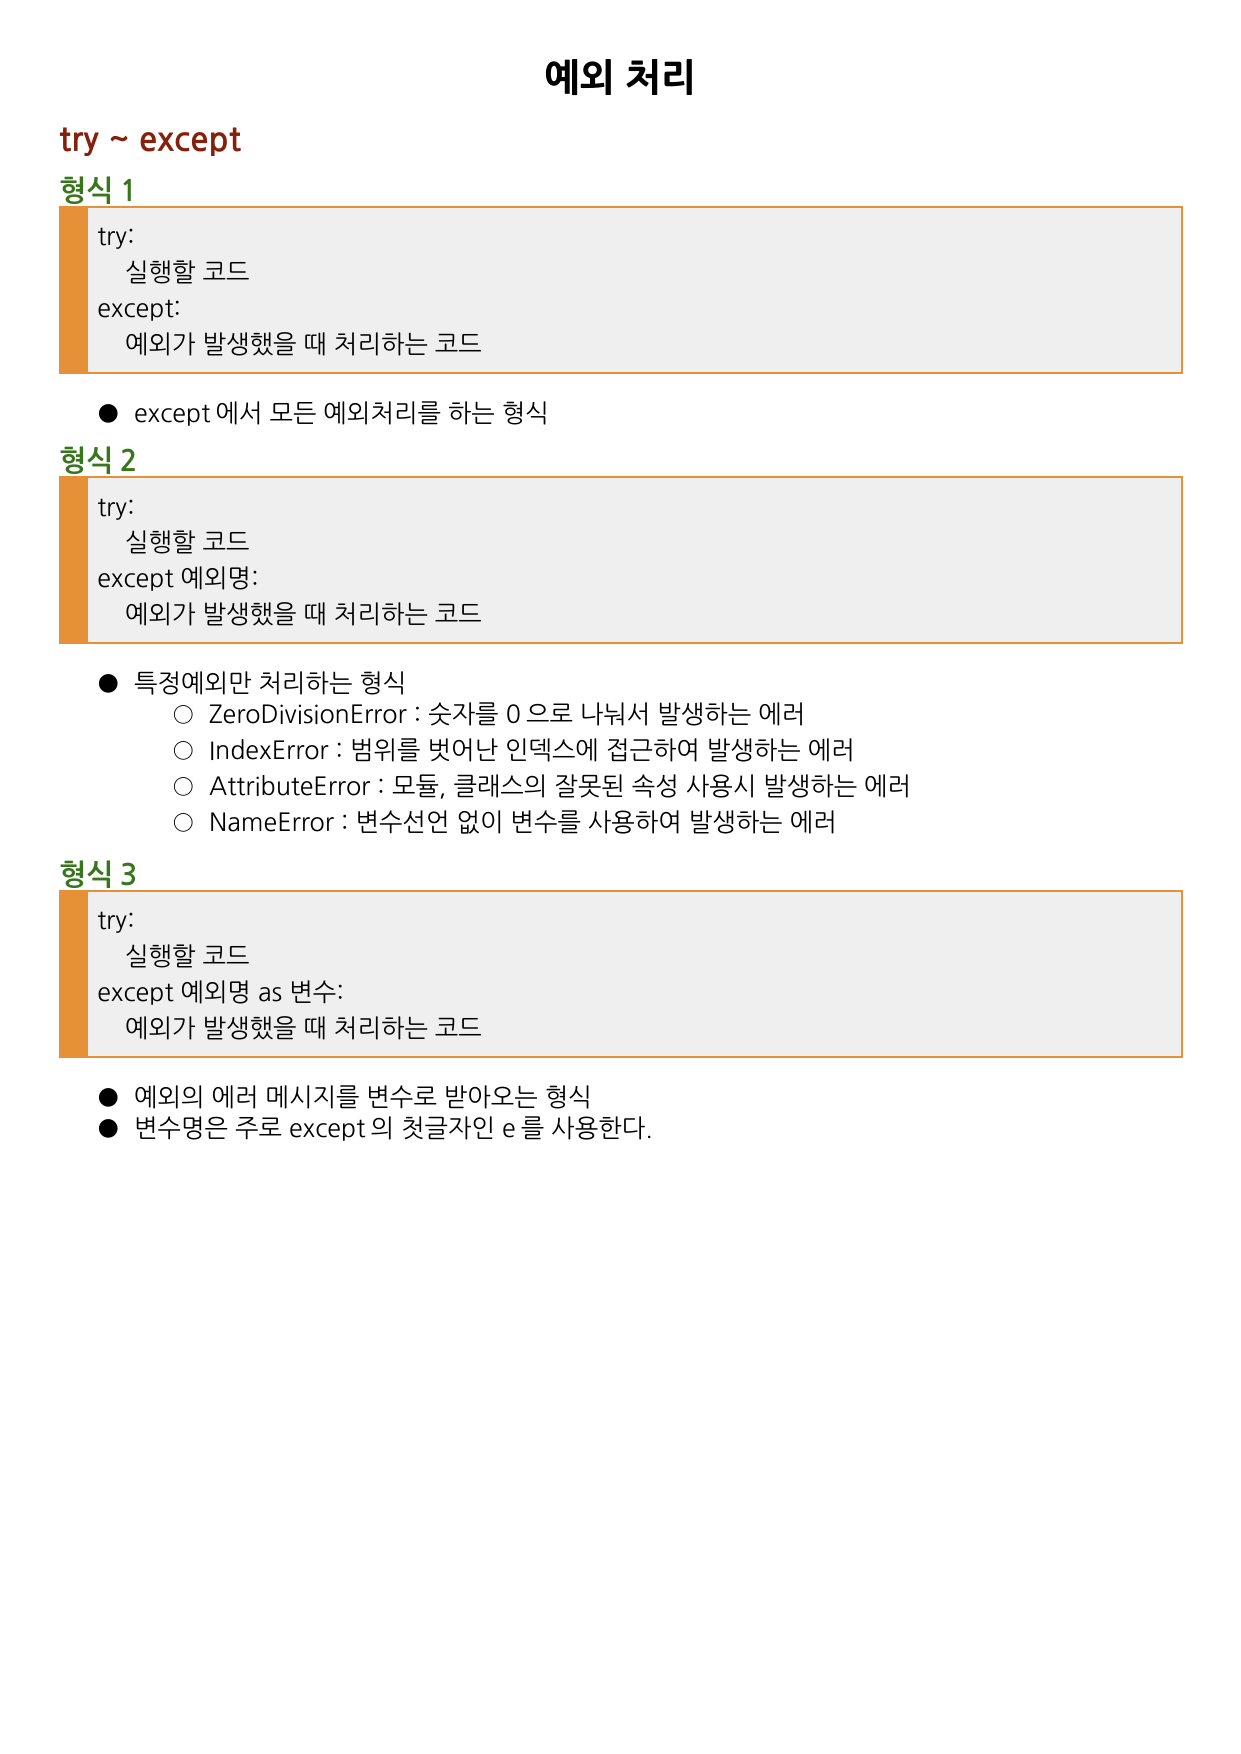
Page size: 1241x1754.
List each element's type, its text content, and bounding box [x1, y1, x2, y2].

table_header [61, 892, 86, 1056]
subtitle try ~ except [59, 123, 1181, 156]
table_header [61, 478, 86, 642]
table_header try: 실행할 코드 except 예외명 as 변수: 예외가 발생했을 때 처리하는 코드 [88, 892, 1181, 1056]
subtitle 형식1 [59, 177, 1181, 206]
subtitle except에서 모든 예외처리를 하는 형식 [96, 395, 1181, 426]
table_header try: 실행할 코드 except 예외명: 예외가 발생했을 때 처리하는 코드 [88, 478, 1181, 642]
table_header [61, 208, 86, 372]
subtitle 예외의 에러 메시지를 변수로 받아오는 형식 [96, 1079, 1181, 1110]
list 변수명은 주로 except의 첫글자인 e를 사용한다. [96, 1110, 1181, 1141]
list NameError : 변수선언 없이 변수를 사용하여 발생하는 에러 [171, 804, 1181, 835]
list ZeroDivisionError : 숫자를 0으로 나눠서 발생하는 에러 [171, 696, 1181, 727]
list AttributeError : 모듈, 클래스의 잘못된 속성 사용시 발생하는 에러 [171, 768, 1181, 799]
list IndexError : 범위를 벗어난 인덱스에 접근하여 발생하는 에러 [171, 732, 1181, 763]
title 예외 처리 [59, 59, 1181, 96]
subtitle 형식2 [59, 447, 1181, 476]
subtitle 형식3 [59, 861, 1181, 889]
subtitle 특정예외만 처리하는 형식 [96, 665, 1181, 696]
table_header try: 실행할 코드 except: 예외가 발생했을 때 처리하는 코드 [88, 208, 1181, 372]
